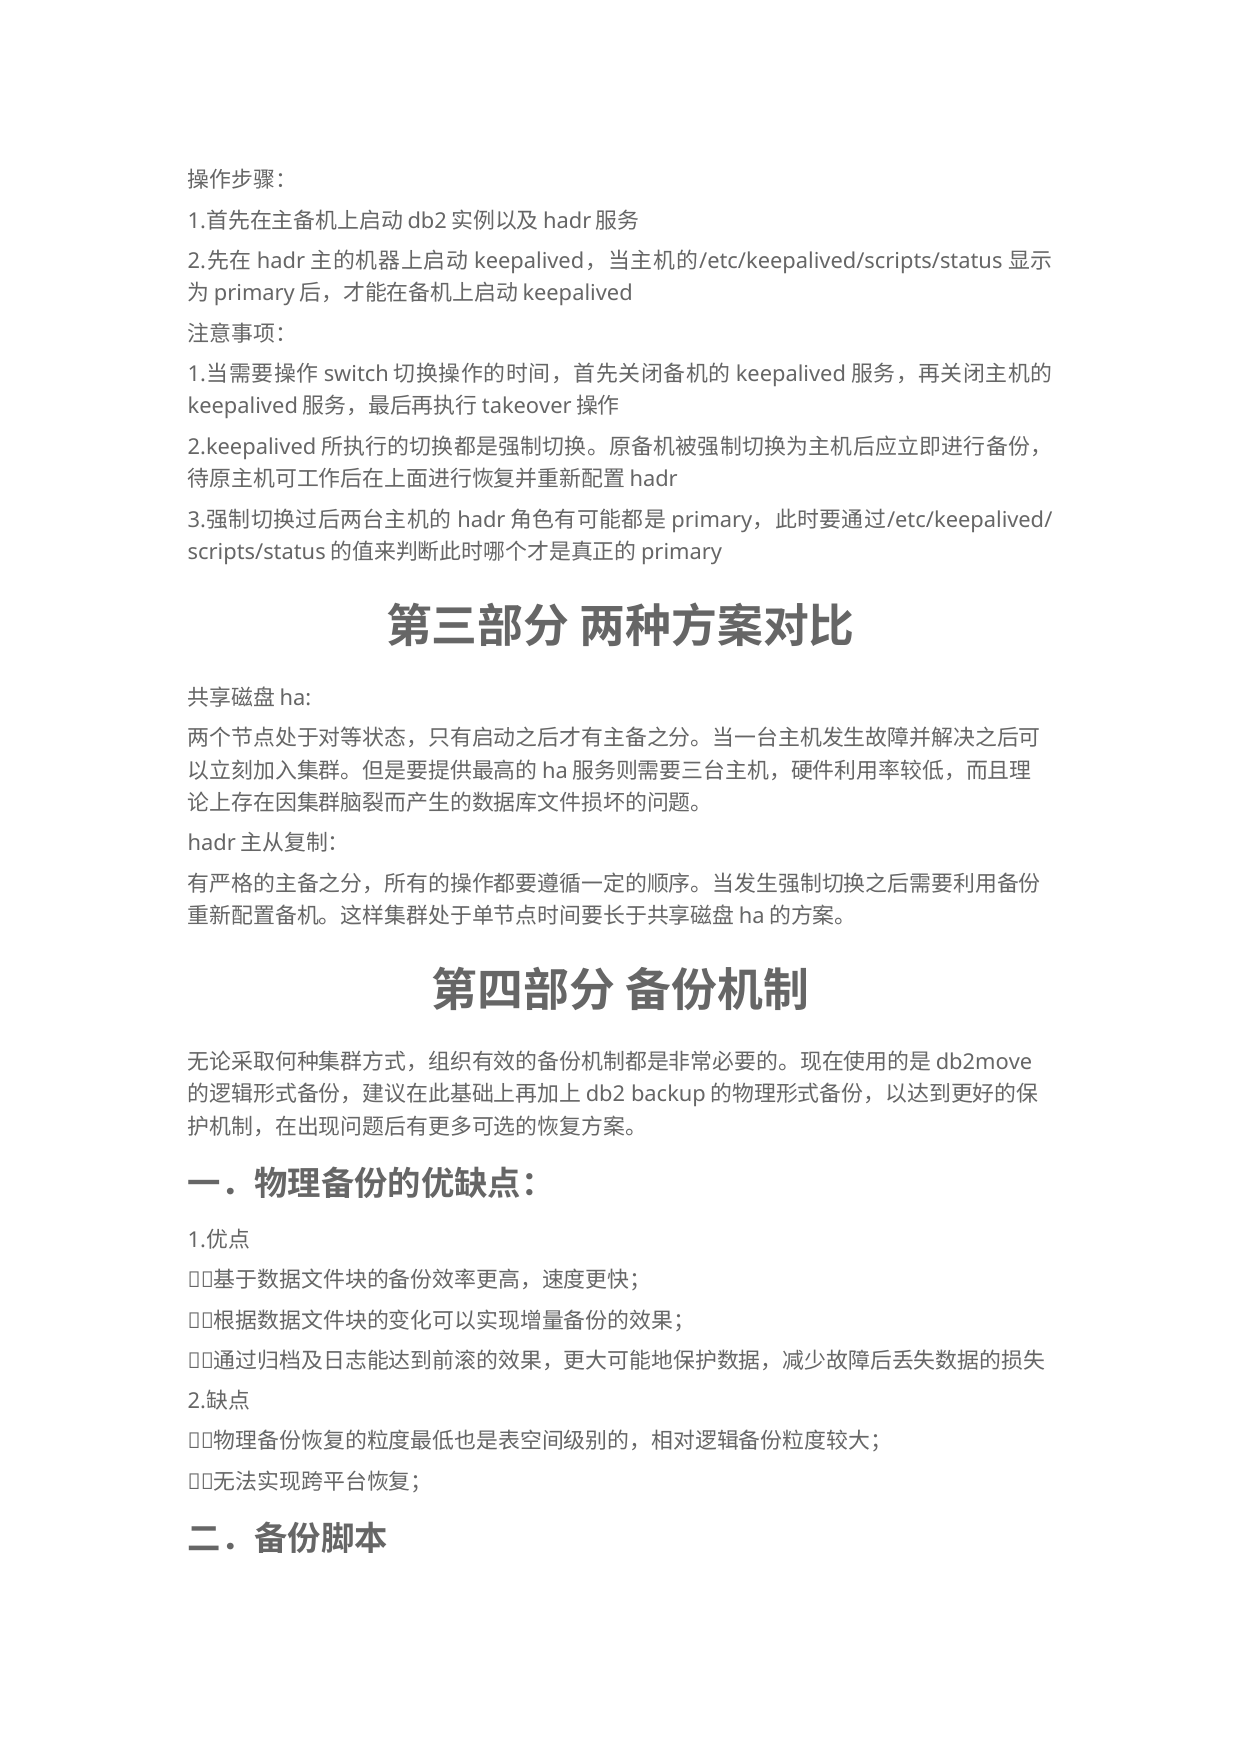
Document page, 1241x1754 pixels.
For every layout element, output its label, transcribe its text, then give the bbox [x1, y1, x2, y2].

text hadr主从复制： [187, 825, 1053, 858]
text 第三部分 两种方案对比 [187, 574, 1053, 672]
text 根据数据文件块的变化可以实现增量备份的效果； [187, 1302, 1053, 1335]
text 1.优点 [187, 1222, 1053, 1254]
text 一．物理备份的优缺点： [187, 1149, 1053, 1214]
text 有严格的主备之分，所有的操作都要遵循一定的顺序。当发生强制切换之后需要利用备份重新配置备机。这样集群处于单节点时间要长于共享磁盘ha的方案。 [187, 865, 1053, 930]
text 无论采取何种集群方式，组织有效的备份机制都是非常必要的。现在使用的是db2move的逻辑形式备份，建议在此基础上再加上db2 backup的物理形式备份，以达到更好的保护机制，在出现问题后有更多可选的恢复方案。 [187, 1043, 1053, 1141]
text 1.首先在主备机上启动db2实例以及hadr服务 [187, 202, 1053, 235]
text 二．备份脚本 [187, 1504, 1053, 1569]
text 共享磁盘ha: [187, 679, 1053, 712]
text 1.当需要操作switch切换操作的时间，首先关闭备机的keepalived服务，再关闭主机的keepalived服务，最后再执行takeover操作 [187, 356, 1053, 421]
text 基于数据文件块的备份效率更高，速度更快； [187, 1262, 1053, 1294]
text 2.缺点 [187, 1383, 1053, 1415]
text 通过归档及日志能达到前滚的效果，更大可能地保护数据，减少故障后丢失数据的损失 [187, 1343, 1053, 1375]
text 2.keepalived所执行的切换都是强制切换。原备机被强制切换为主机后应立即进行备份，待原主机可工作后在上面进行恢复并重新配置hadr [187, 428, 1053, 493]
text 两个节点处于对等状态，只有启动之后才有主备之分。当一台主机发生故障并解决之后可以立刻加入集群。但是要提供最高的ha服务则需要三台主机，硬件利用率较低，而且理论上存在因集群脑裂而产生的数据库文件损坏的问题。 [187, 720, 1053, 817]
text 物理备份恢复的粒度最低也是表空间级别的，相对逻辑备份粒度较大； [187, 1423, 1053, 1456]
text 第四部分 备份机制 [187, 938, 1053, 1036]
text 操作步骤： [187, 162, 1053, 194]
text 2.先在hadr主的机器上启动keepalived，当主机的/etc/keepalived/scripts/status显示为primary后，才能在备机上启动keepalived [187, 243, 1053, 308]
text 注意事项： [187, 315, 1053, 348]
text 3.强制切换过后两台主机的hadr角色有可能都是primary，此时要通过/etc/keepalived/scripts/status的值来判断此时哪个才是真正的primary [187, 501, 1053, 566]
text 无法实现跨平台恢复； [187, 1463, 1053, 1496]
